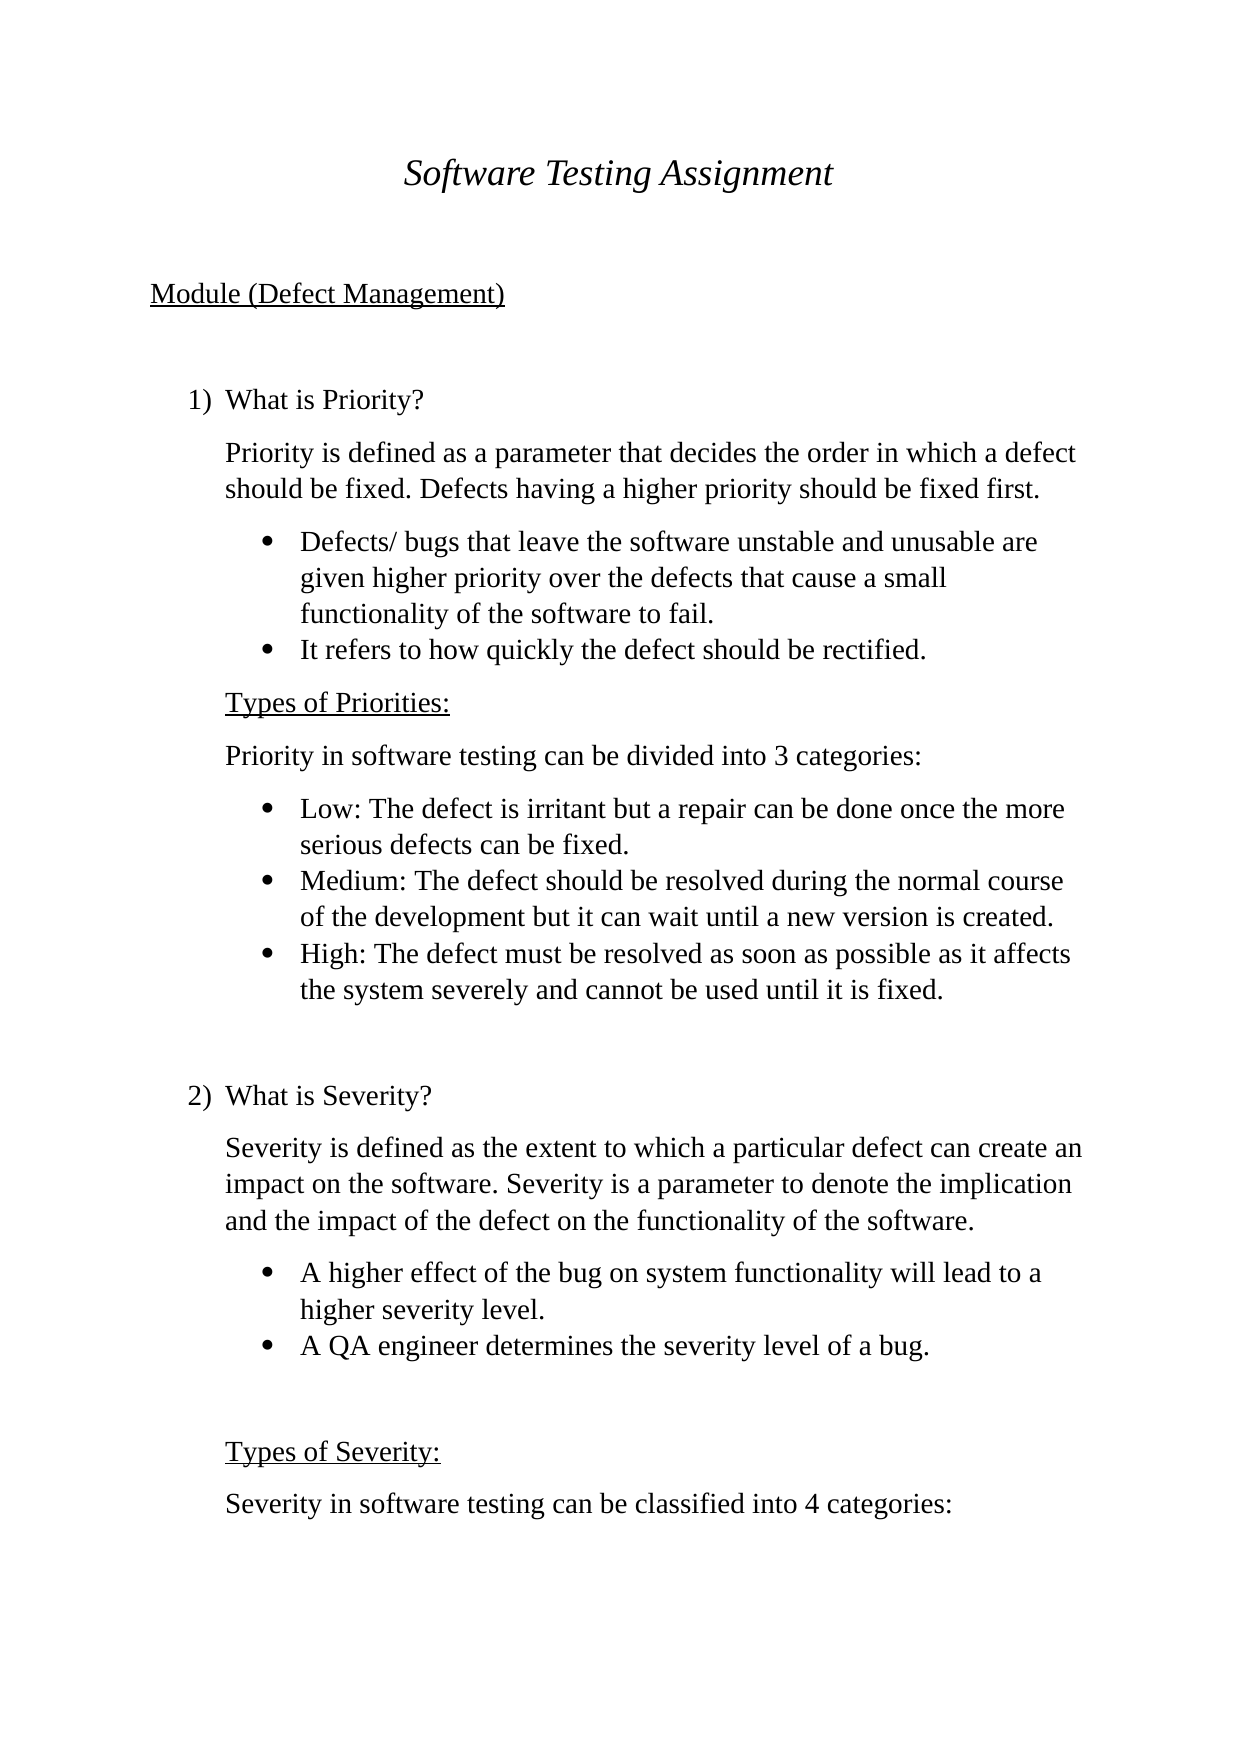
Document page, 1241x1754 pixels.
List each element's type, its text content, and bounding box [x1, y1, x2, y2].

list Defects/ bugs that leave the software unstable and unusable are given higher priority over the defects that cause a small functionality of the software to fail. [262, 524, 1090, 630]
text Types of Priorities: [225, 685, 1090, 719]
text Severity in software testing can be classified into 4 categories: [150, 1486, 1090, 1520]
list Low: The defect is irritant but a repair can be done once the more serious defects can be fixed. [262, 791, 1090, 861]
list What is Severity? [187, 1078, 1090, 1111]
text Priority in software testing can be divided into 3 categories: [225, 738, 1090, 772]
text Software Testing Assignment [150, 150, 1090, 193]
list It refers to how quickly the defect should be rectified. [262, 632, 1090, 666]
text Types of Severity: [150, 1434, 1090, 1467]
list High: The defect must be resolved as soon as possible as it affects the system severely and cannot be used until it is fixed. [262, 936, 1090, 1006]
list A QA engineer determines the severity level of a bug. [262, 1328, 1090, 1362]
text Module (Defect Management) [150, 276, 1090, 310]
list What is Priority? [187, 382, 1090, 416]
list A higher effect of the bug on system functionality will lead to a higher severity level. [262, 1256, 1090, 1325]
list Medium: The defect should be resolved during the normal course of the development but it can wait until a new version is created. [262, 863, 1090, 933]
text Severity is defined as the extent to which a particular defect can create an impact on the software. Severity is a parameter to denote the implication and the impact of the defect on the functionality of the software. [225, 1130, 1090, 1236]
text Priority is defined as a parameter that decides the order in which a defect should be fixed. Defects having a higher priority should be fixed first. [225, 435, 1090, 504]
